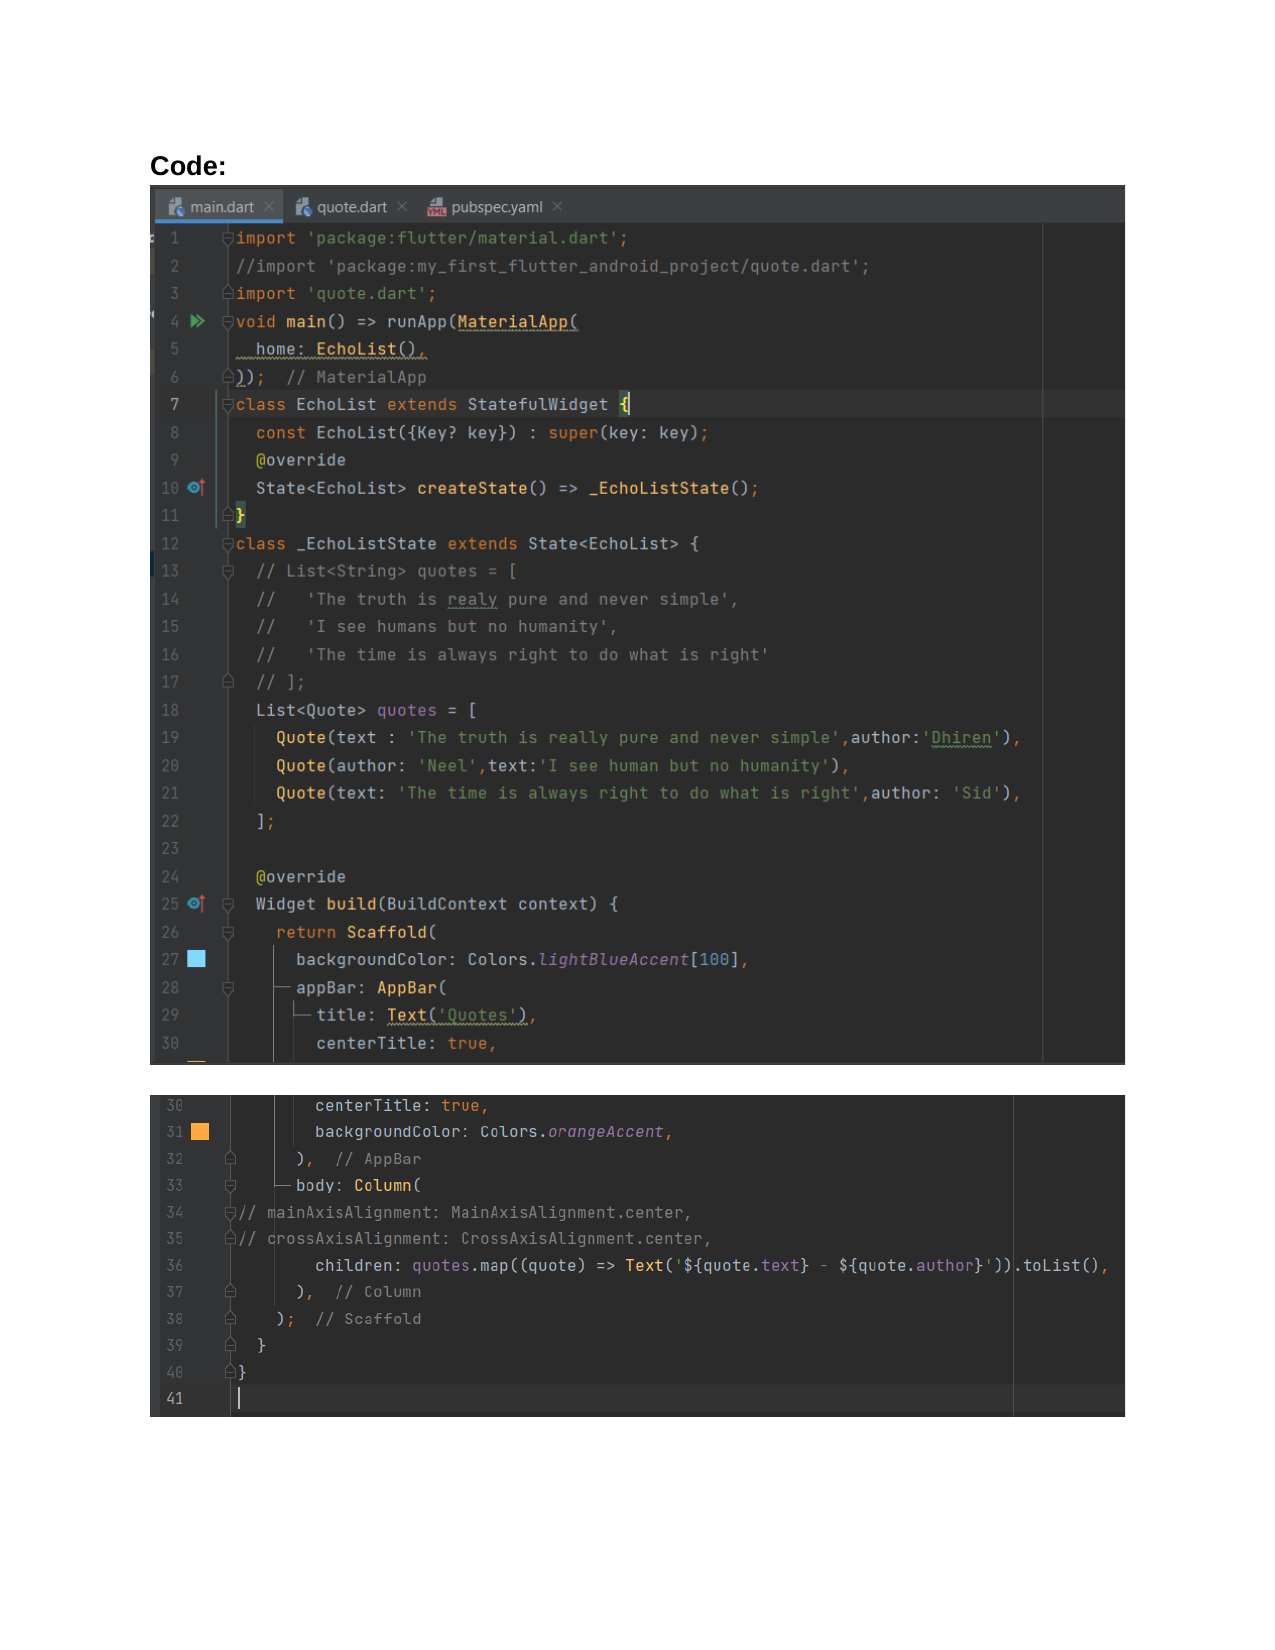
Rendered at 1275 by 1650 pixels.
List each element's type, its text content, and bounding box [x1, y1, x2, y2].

text Code: [150, 150, 1125, 185]
picture [150, 185, 1125, 1065]
picture [150, 1095, 1125, 1417]
